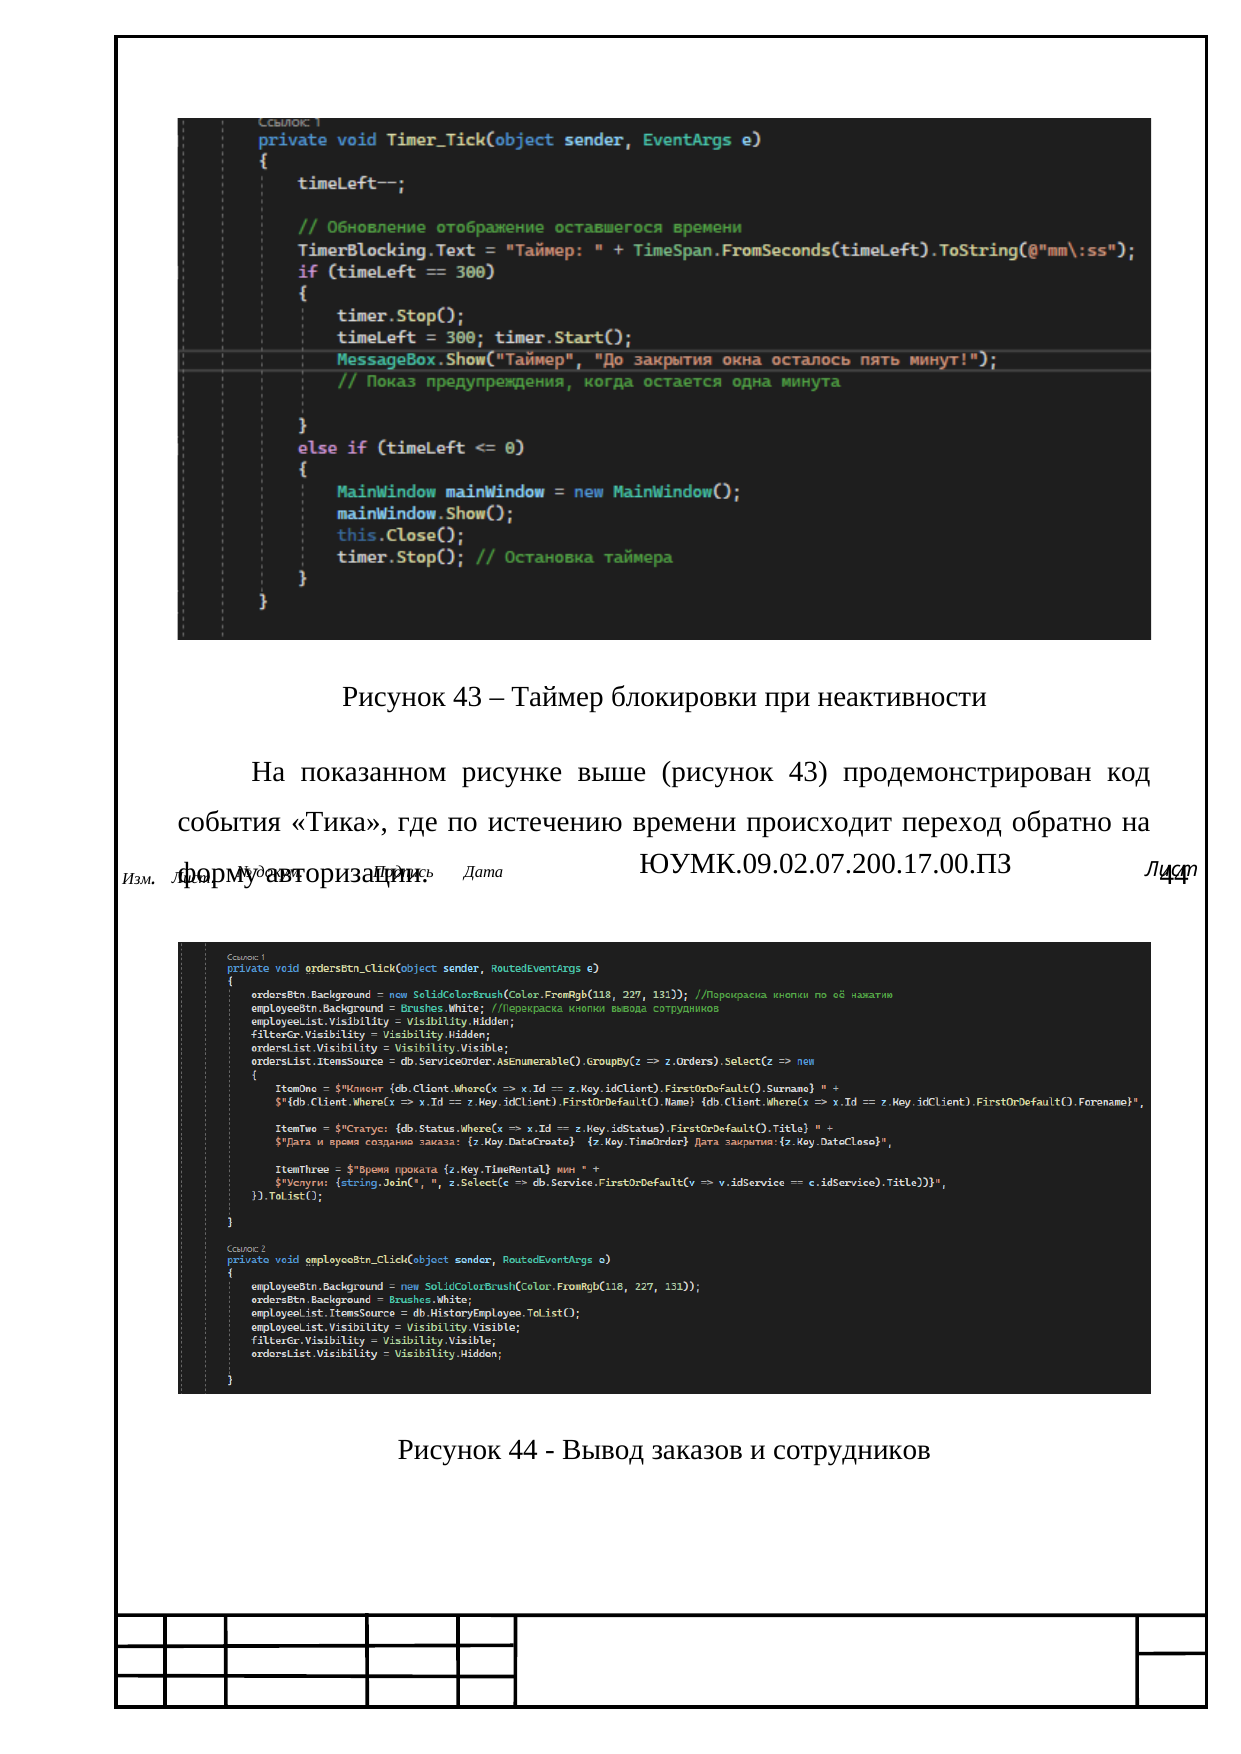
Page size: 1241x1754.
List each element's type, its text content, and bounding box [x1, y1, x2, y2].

text Рисунок 44 - Вывод заказов и сотрудников [177, 1432, 1152, 1466]
picture [178, 942, 1151, 1394]
picture [177, 118, 1152, 640]
text Рисунок 43 – Таймер блокировки при неактивности [177, 679, 1152, 712]
text На показанном рисунке выше (рисунок 43) продемонстрирован код события «Тика», где по истечению времени происходит переход обратно на форму авторизации. [177, 754, 1152, 888]
